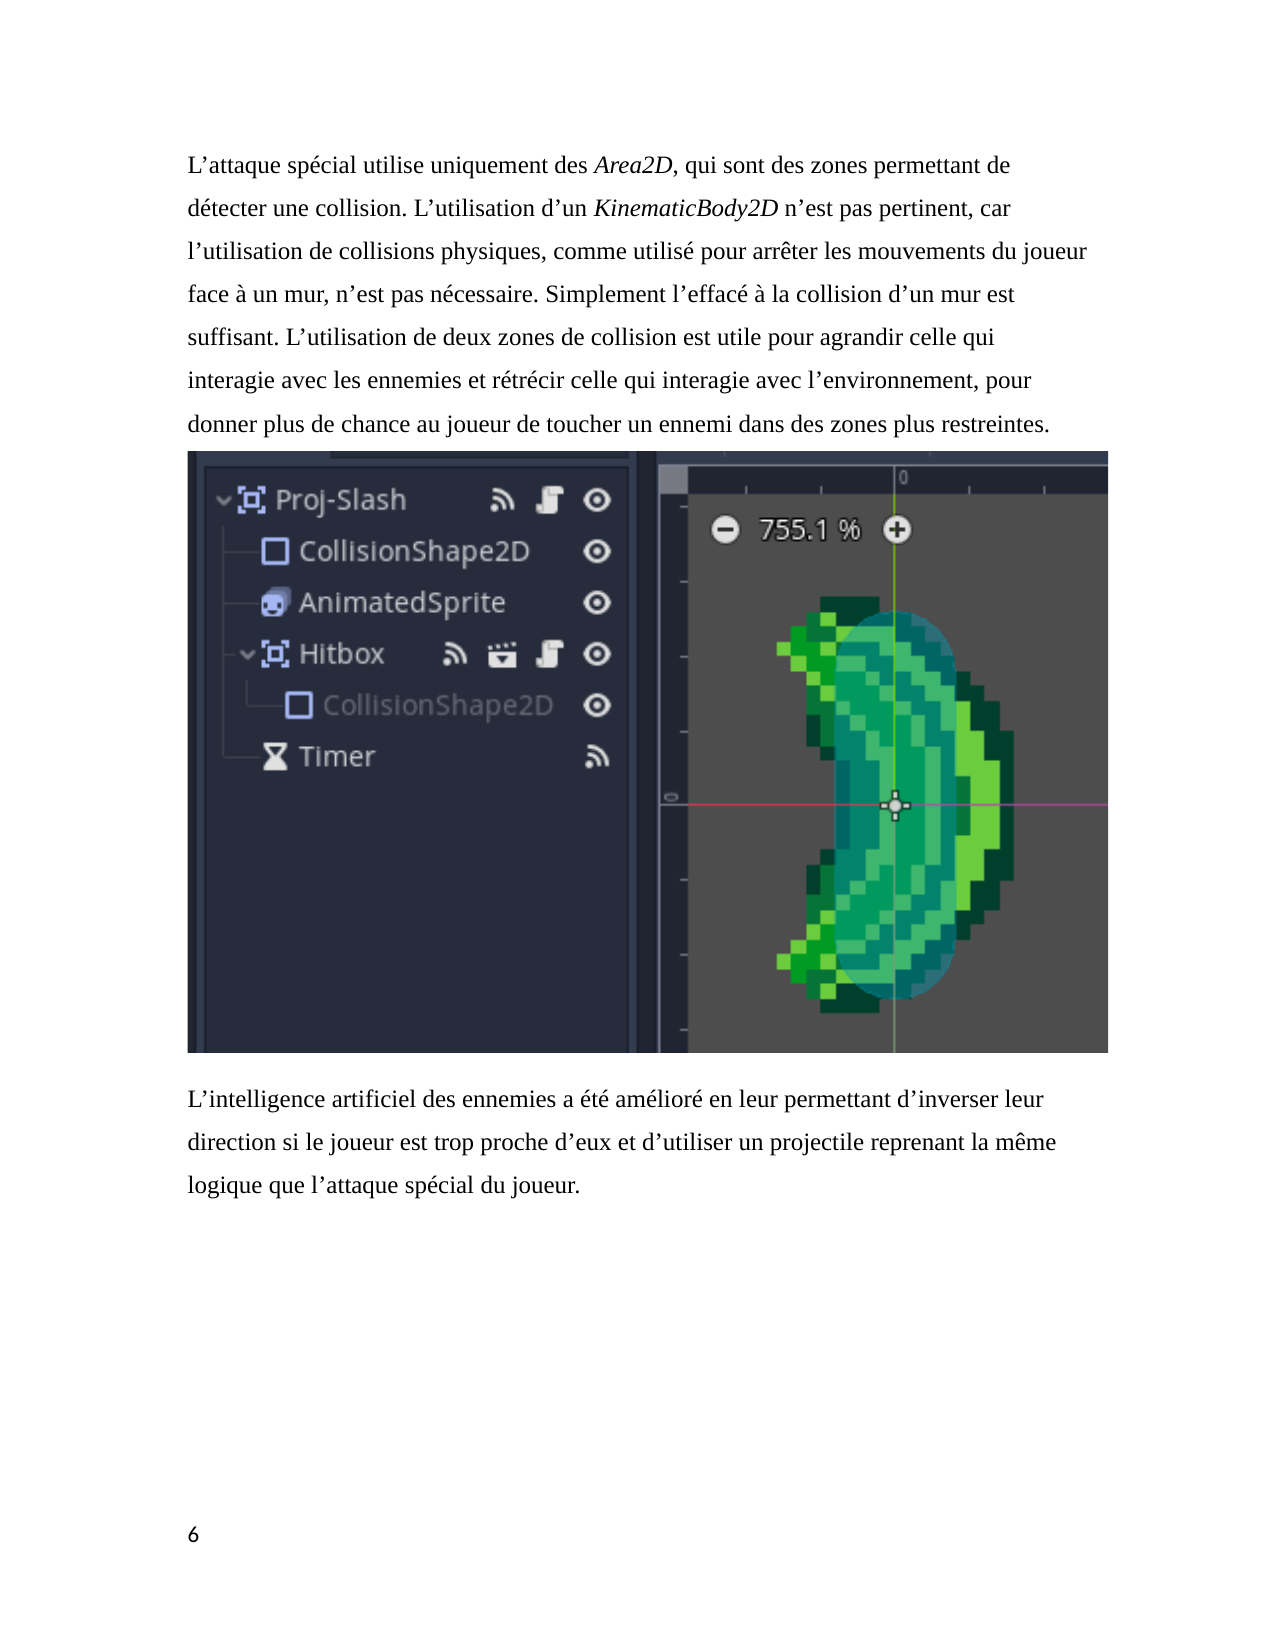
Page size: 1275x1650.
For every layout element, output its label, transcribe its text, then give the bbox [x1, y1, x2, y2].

text L’intelligence artificiel des ennemies a été amélioré en leur permettant d’inverser leur direction si le joueur est trop proche d’eux et d’utiliser un projectile reprenant la même logique que l’attaque spécial du joueur. [187, 1084, 1087, 1199]
text L’attaque spécial utilise uniquement des Area2D, qui sont des zones permettant de détecter une collision. L’utilisation d’un KinematicBody2D n’est pas pertinent, car l’utilisation de collisions physiques, comme utilisé pour arrêter les mouvements du joueur face à un mur, n’est pas nécessaire. Simplement l’effacé à la collision d’un mur est suffisant. L’utilisation de deux zones de collision est utile pour agrandir celle qui interagie avec les ennemies et rétrécir celle qui interagie avec l’environnement, pour donner plus de chance au joueur de toucher un ennemi dans des zones plus restreintes. [187, 150, 1087, 451]
picture [187, 451, 1109, 1053]
